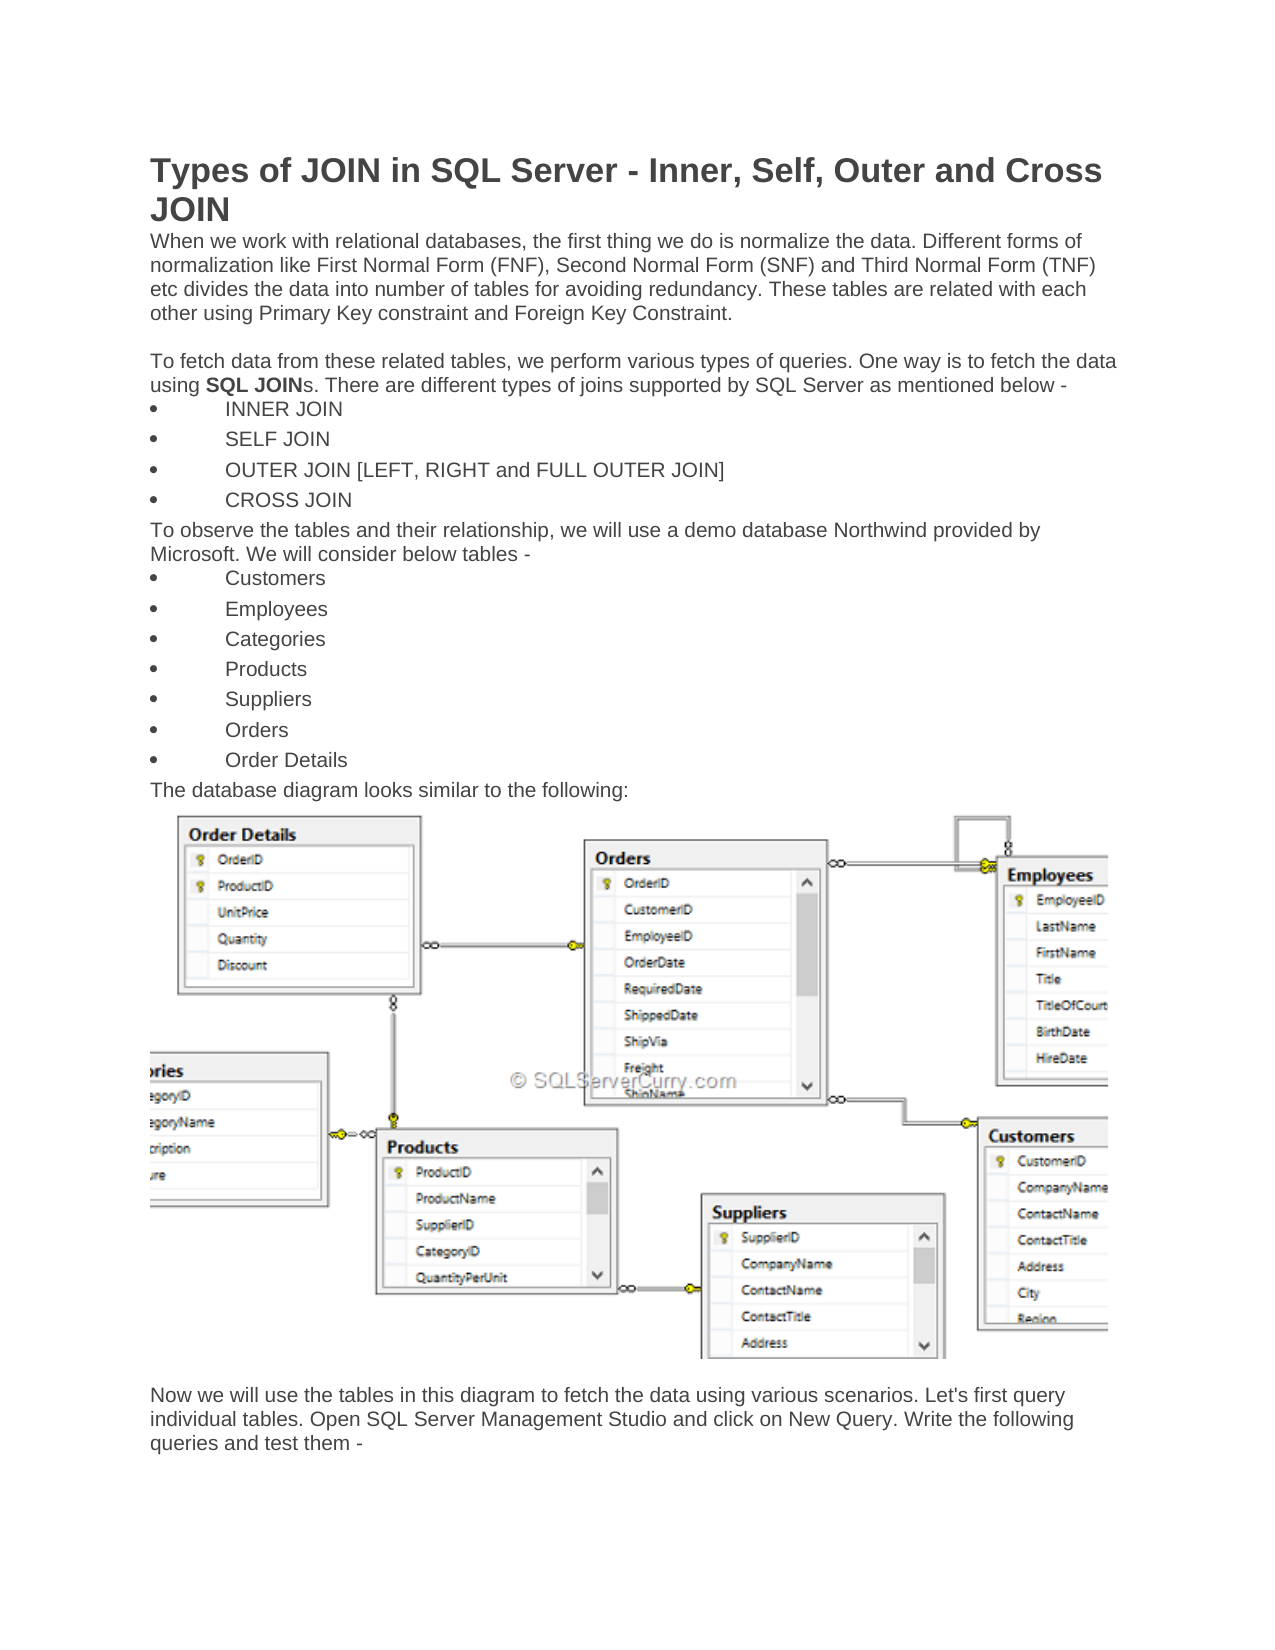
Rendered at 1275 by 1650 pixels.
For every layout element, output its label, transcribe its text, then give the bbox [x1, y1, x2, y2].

list Orders [150, 718, 1125, 742]
list Order Details [150, 748, 1125, 772]
picture [150, 802, 1109, 1359]
list Products [150, 657, 1125, 681]
list INNER JOIN [150, 397, 1125, 421]
list Customers [150, 566, 1125, 590]
list Suppliers [150, 687, 1125, 711]
text When we work with relational databases, the first thing we do is normalize the data. Different forms of normalization like First Normal Form (FNF), Second Normal Form (SNF) and Third Normal Form (TNF) etc divides the data into number of tables for avoiding redundancy. These tables are related with each other using Primary Key constraint and Foreign Key Constraint. To fetch data from these related tables, we perform various types of queries. One way is to fetch the data using SQL JOINs. There are different types of joins supported by SQL Server as mentioned below - [150, 229, 1125, 397]
list SELF JOIN [150, 427, 1125, 451]
text Types of JOIN in SQL Server - Inner, Self, Outer and Cross JOIN [150, 150, 1125, 229]
list Employees [150, 596, 1125, 620]
list Categories [150, 627, 1125, 651]
list OUTER JOIN [LEFT, RIGHT and FULL OUTER JOIN] [150, 457, 1125, 482]
list CROSS JOIN [150, 488, 1125, 512]
text To observe the tables and their relationship, we will use a demo database Northwind provided by Microsoft. We will consider below tables - [150, 518, 1125, 566]
